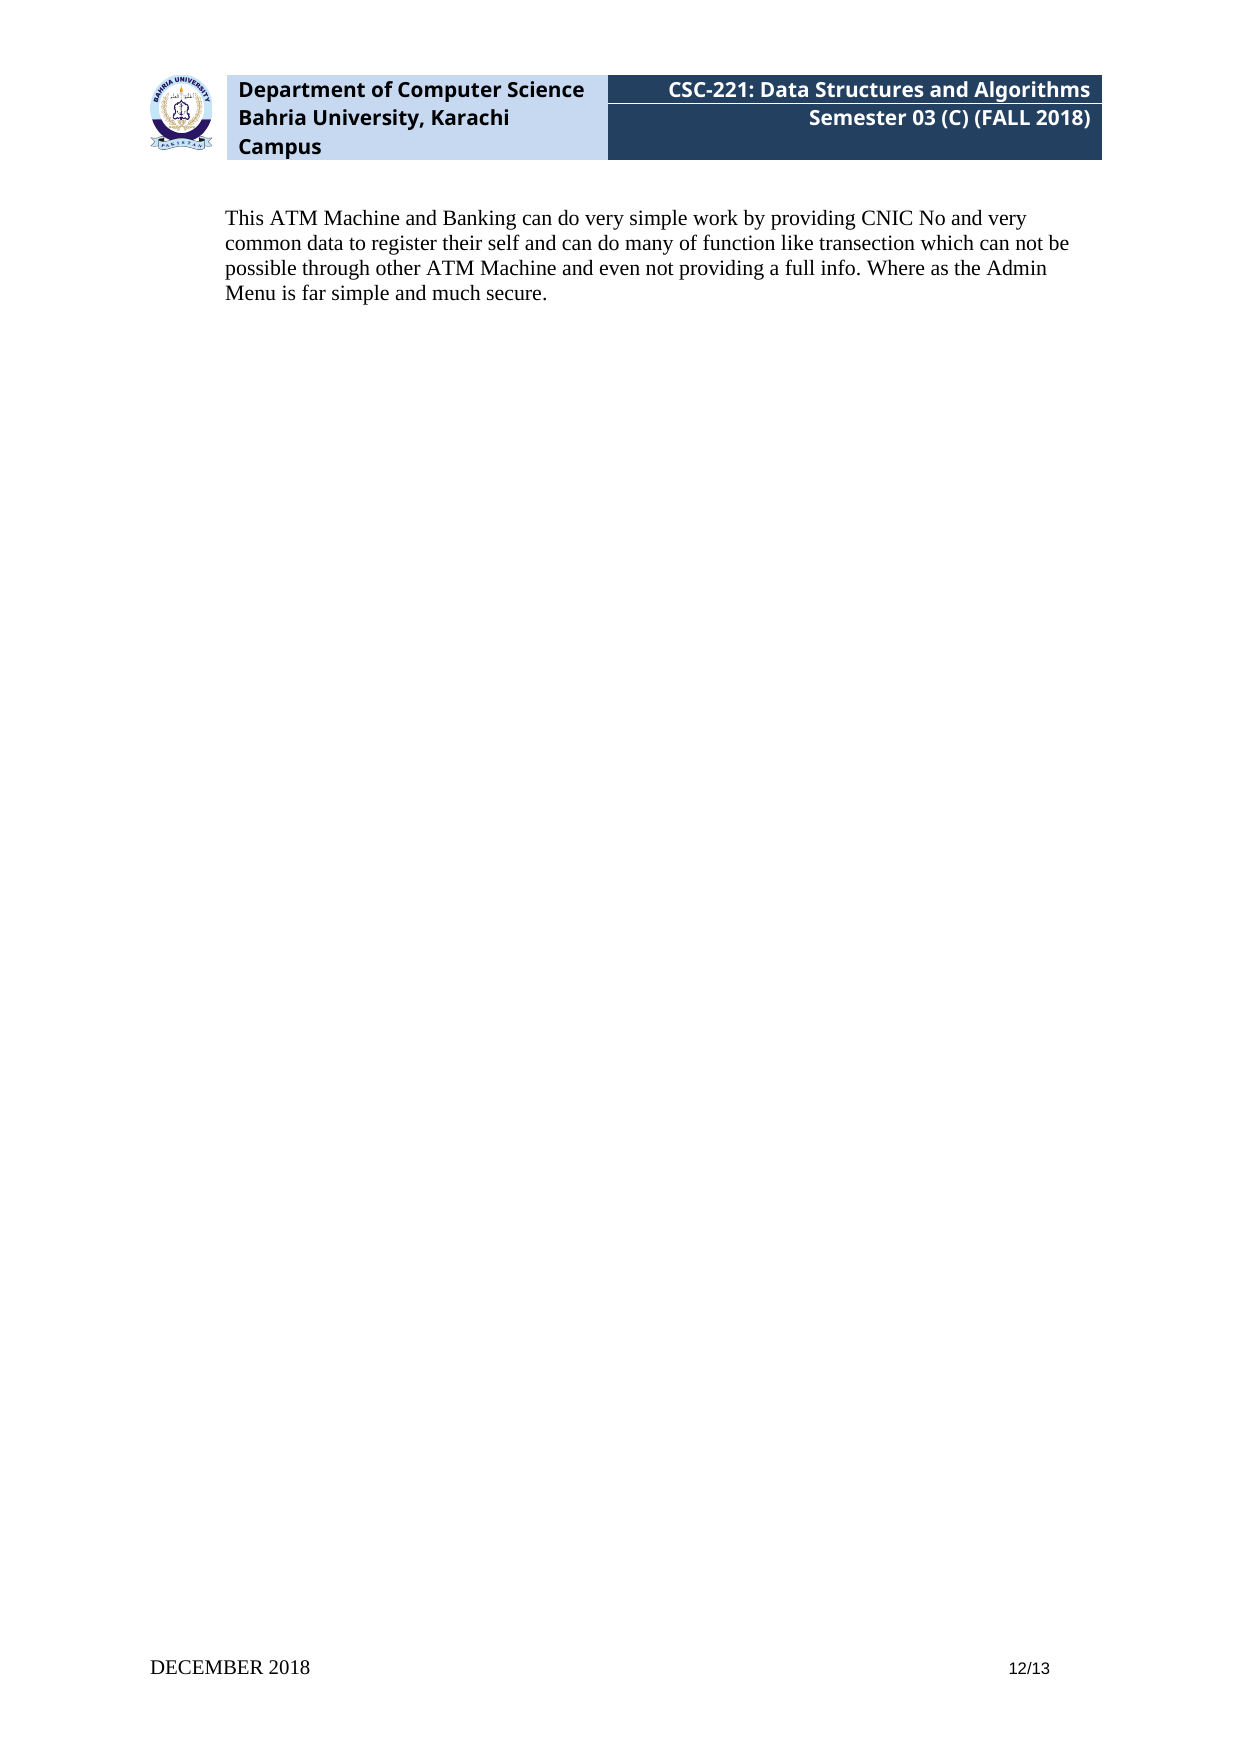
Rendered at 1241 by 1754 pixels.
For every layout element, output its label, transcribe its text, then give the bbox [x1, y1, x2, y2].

list This ATM Machine and Banking can do very simple work by providing CNIC No and very common data to register their self and can do many of function like transection which can not be possible through other ATM Machine and even not providing a full info. Where as the Admin Menu is far simple and much secure. [225, 179, 1090, 306]
picture [150, 75, 213, 150]
